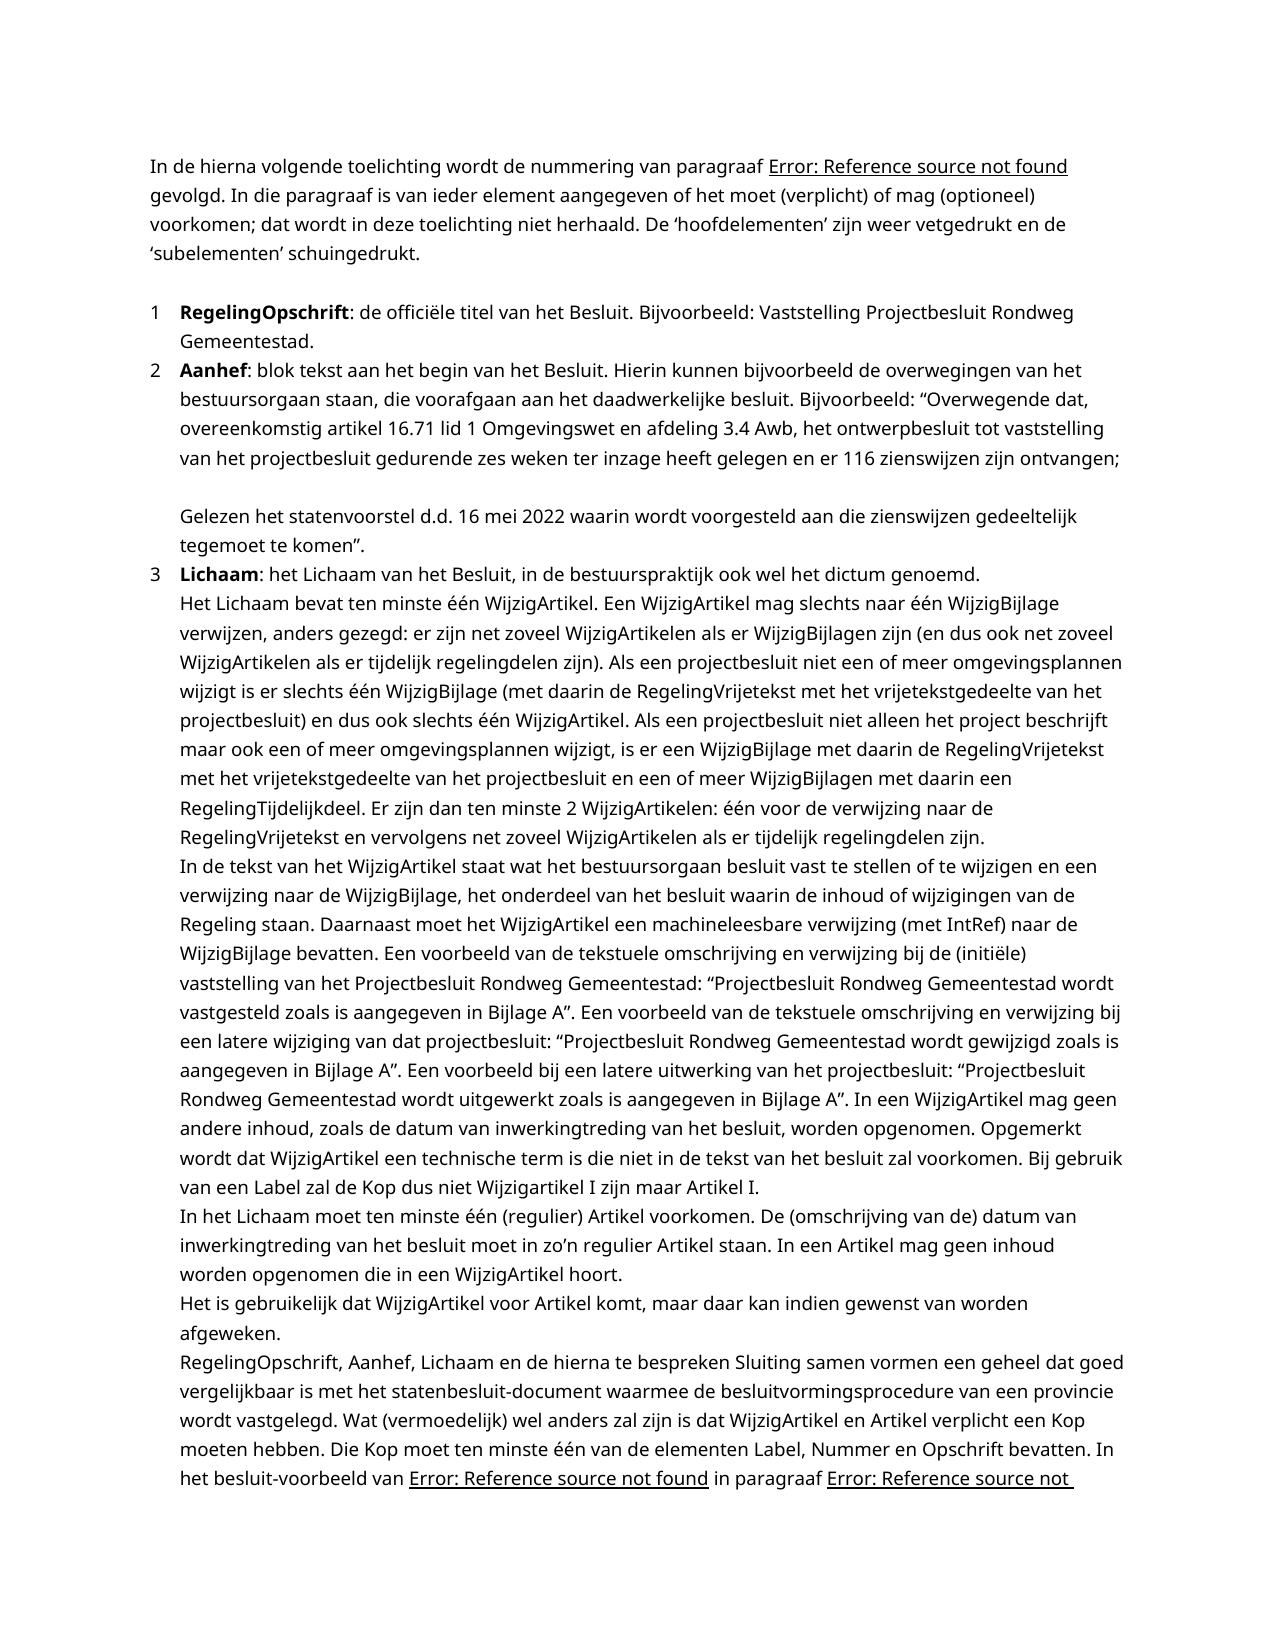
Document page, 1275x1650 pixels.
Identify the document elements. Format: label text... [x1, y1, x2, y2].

text Aanhef: blok tekst aan het begin van het Besluit. Hierin kunnen bijvoorbeeld de overwegingen van het bestuursorgaan staan, die voorafgaan aan het daadwerkelijke besluit. Bijvoorbeeld: “Overwegende dat, overeenkomstig artikel 16.71 lid 1 Omgevingswet en afdeling 3.4 Awb, het ontwerpbesluit tot vaststelling van het projectbesluit gedurende zes weken ter inzage heeft gelegen en er 116 zienswijzen zijn ontvangen; Gelezen het statenvoorstel d.d. 16 mei 2022 waarin wordt voorgesteld aan die zienswijzen gedeeltelijk tegemoet te komen”. [150, 354, 1125, 558]
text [150, 558, 1125, 1492]
list RegelingOpschrift: de officiële titel van het Besluit. Bijvoorbeeld: Vaststelling Projectbesluit Rondweg Gemeentestad. [150, 296, 1125, 354]
